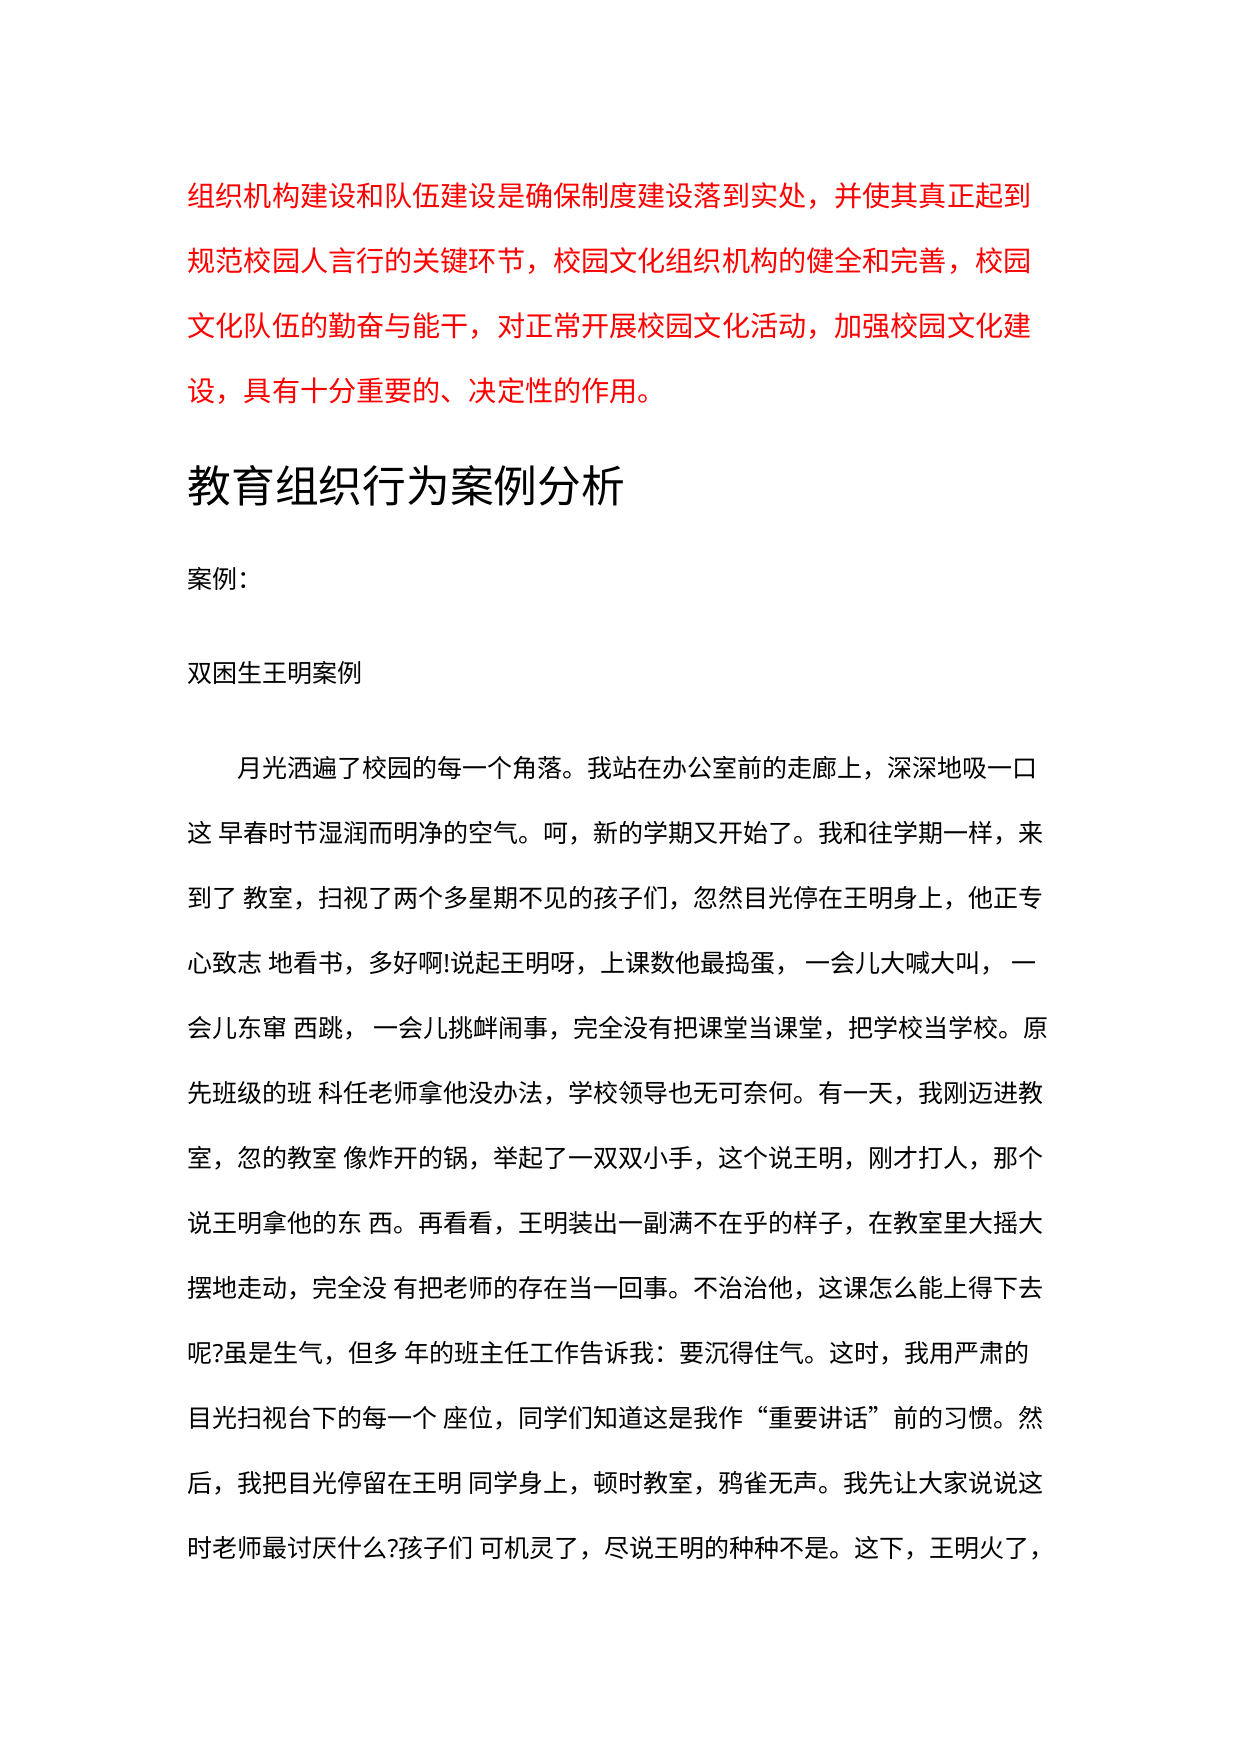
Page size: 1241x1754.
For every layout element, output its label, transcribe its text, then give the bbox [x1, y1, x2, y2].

text 教育组织行为案例分析 [187, 451, 1053, 516]
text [187, 162, 1053, 422]
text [187, 734, 1053, 1579]
text 双困生王明案例 [187, 639, 1053, 704]
text 案例： [187, 545, 1053, 610]
